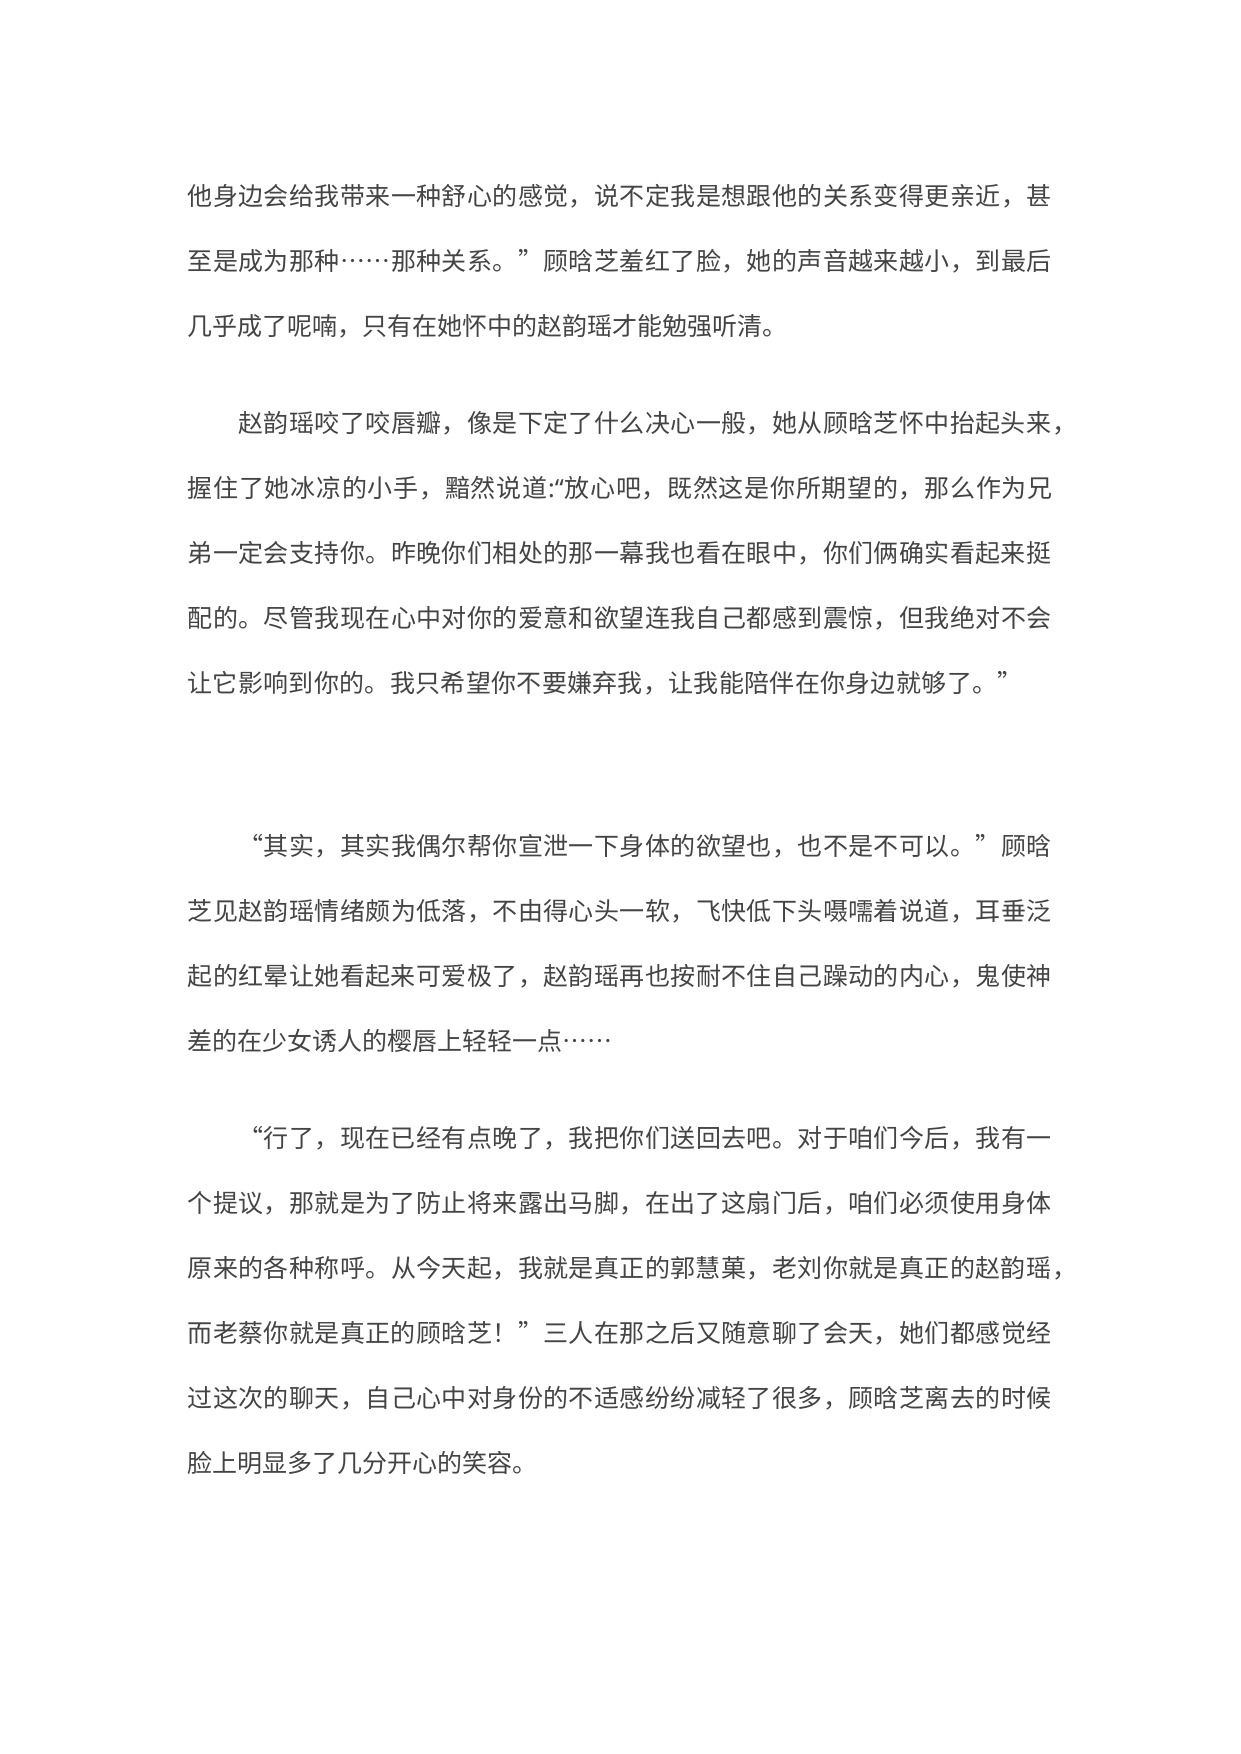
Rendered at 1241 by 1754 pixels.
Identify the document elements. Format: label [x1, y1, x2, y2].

text [187, 162, 1053, 1559]
